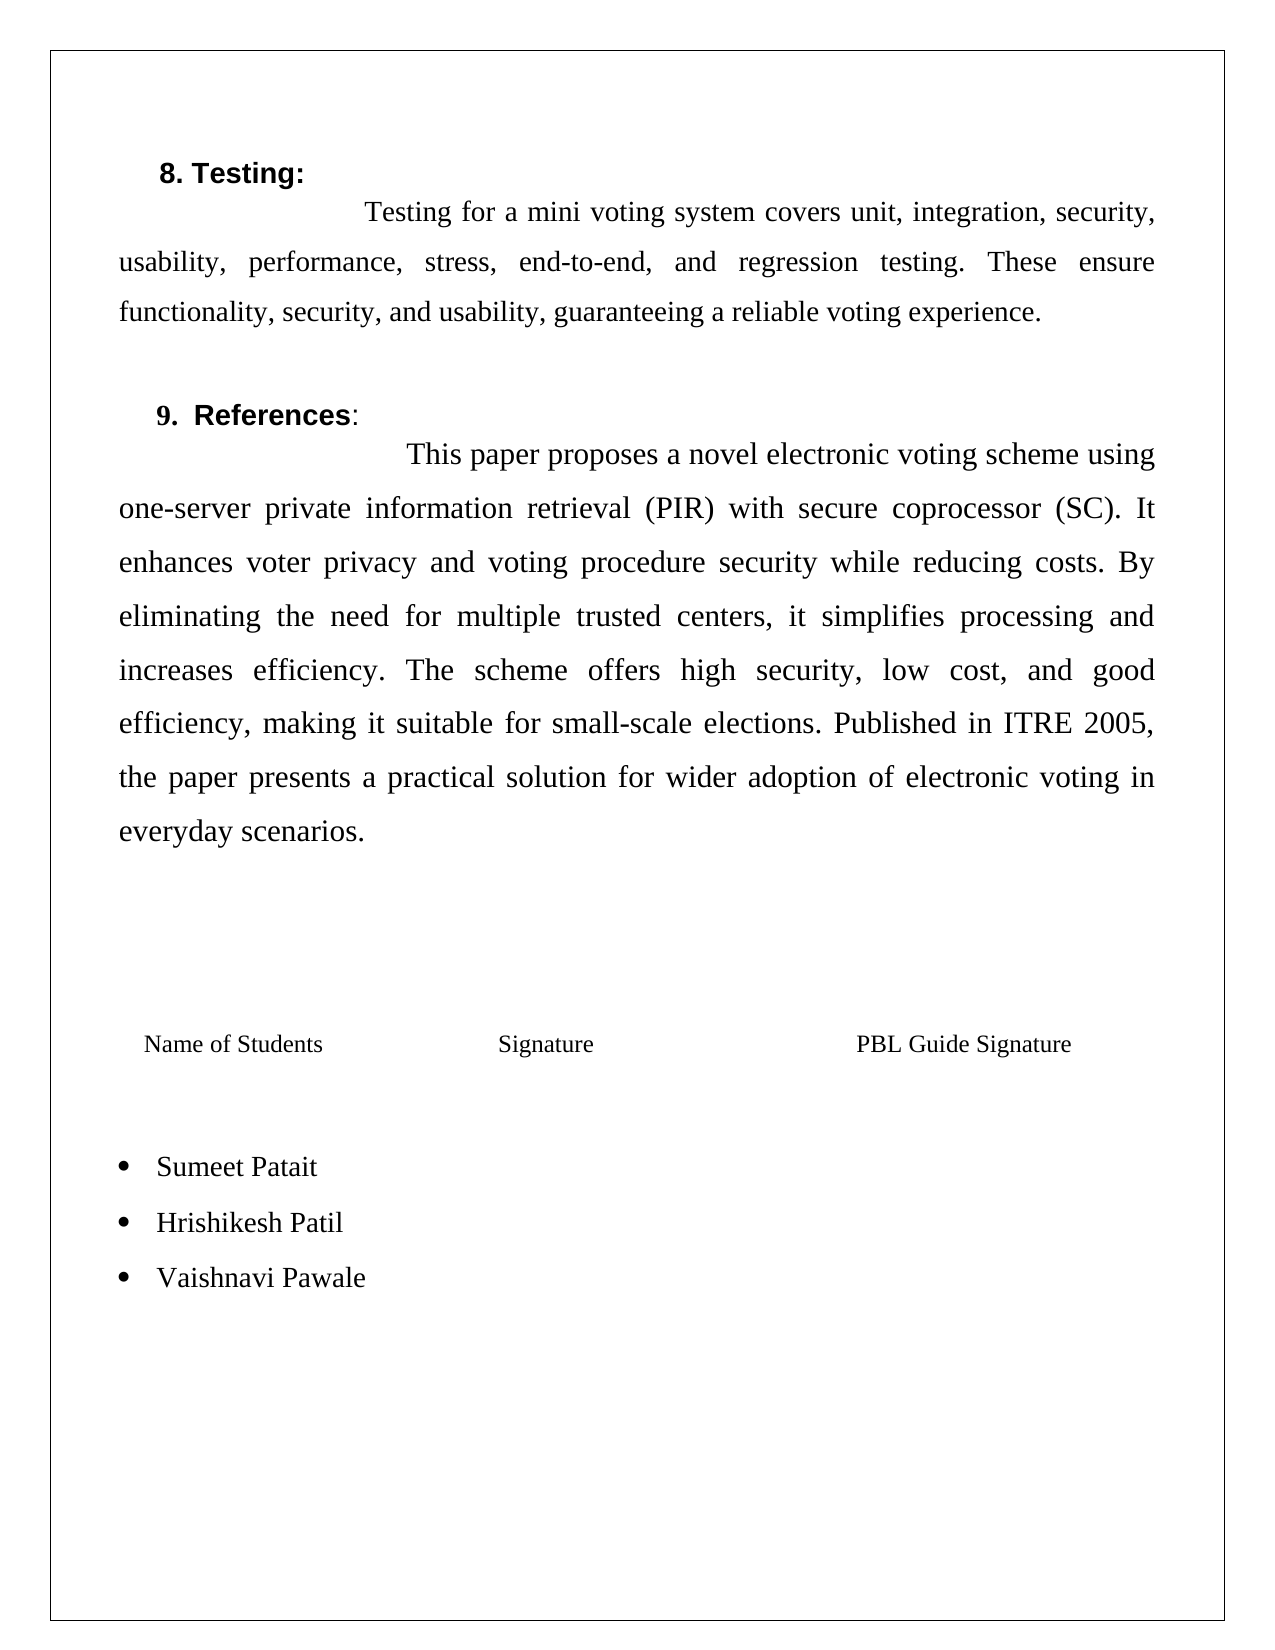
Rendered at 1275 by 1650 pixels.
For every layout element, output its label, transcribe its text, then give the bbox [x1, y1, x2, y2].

list Hrishikesh Patil [119, 1205, 1156, 1239]
text Name of Students Signature PBL Guide Signature [119, 1029, 1156, 1058]
list Sumeet Patait [119, 1149, 1156, 1183]
subtitle This paper proposes a novel electronic voting scheme using one-server private information retrieval (PIR) with secure coprocessor (SC). It enhances voter privacy and voting procedure security while reducing costs. By eliminating the need for multiple trusted centers, it simplifies processing and increases efficiency. The scheme offers high security, low cost, and good efficiency, making it suitable for small-scale elections. Published in ITRE 2005, the paper presents a practical solution for wider adoption of electronic voting in everyday scenarios. [119, 435, 1156, 848]
list References: [156, 398, 1156, 431]
list Vaishnavi Pawale [119, 1260, 1156, 1294]
text 8. Testing: [119, 156, 1156, 190]
subtitle Testing for a mini voting system covers unit, integration, security, usability, performance, stress, end-to-end, and regression testing. These ensure functionality, security, and usability, guaranteeing a reliable voting experience. [119, 194, 1156, 328]
